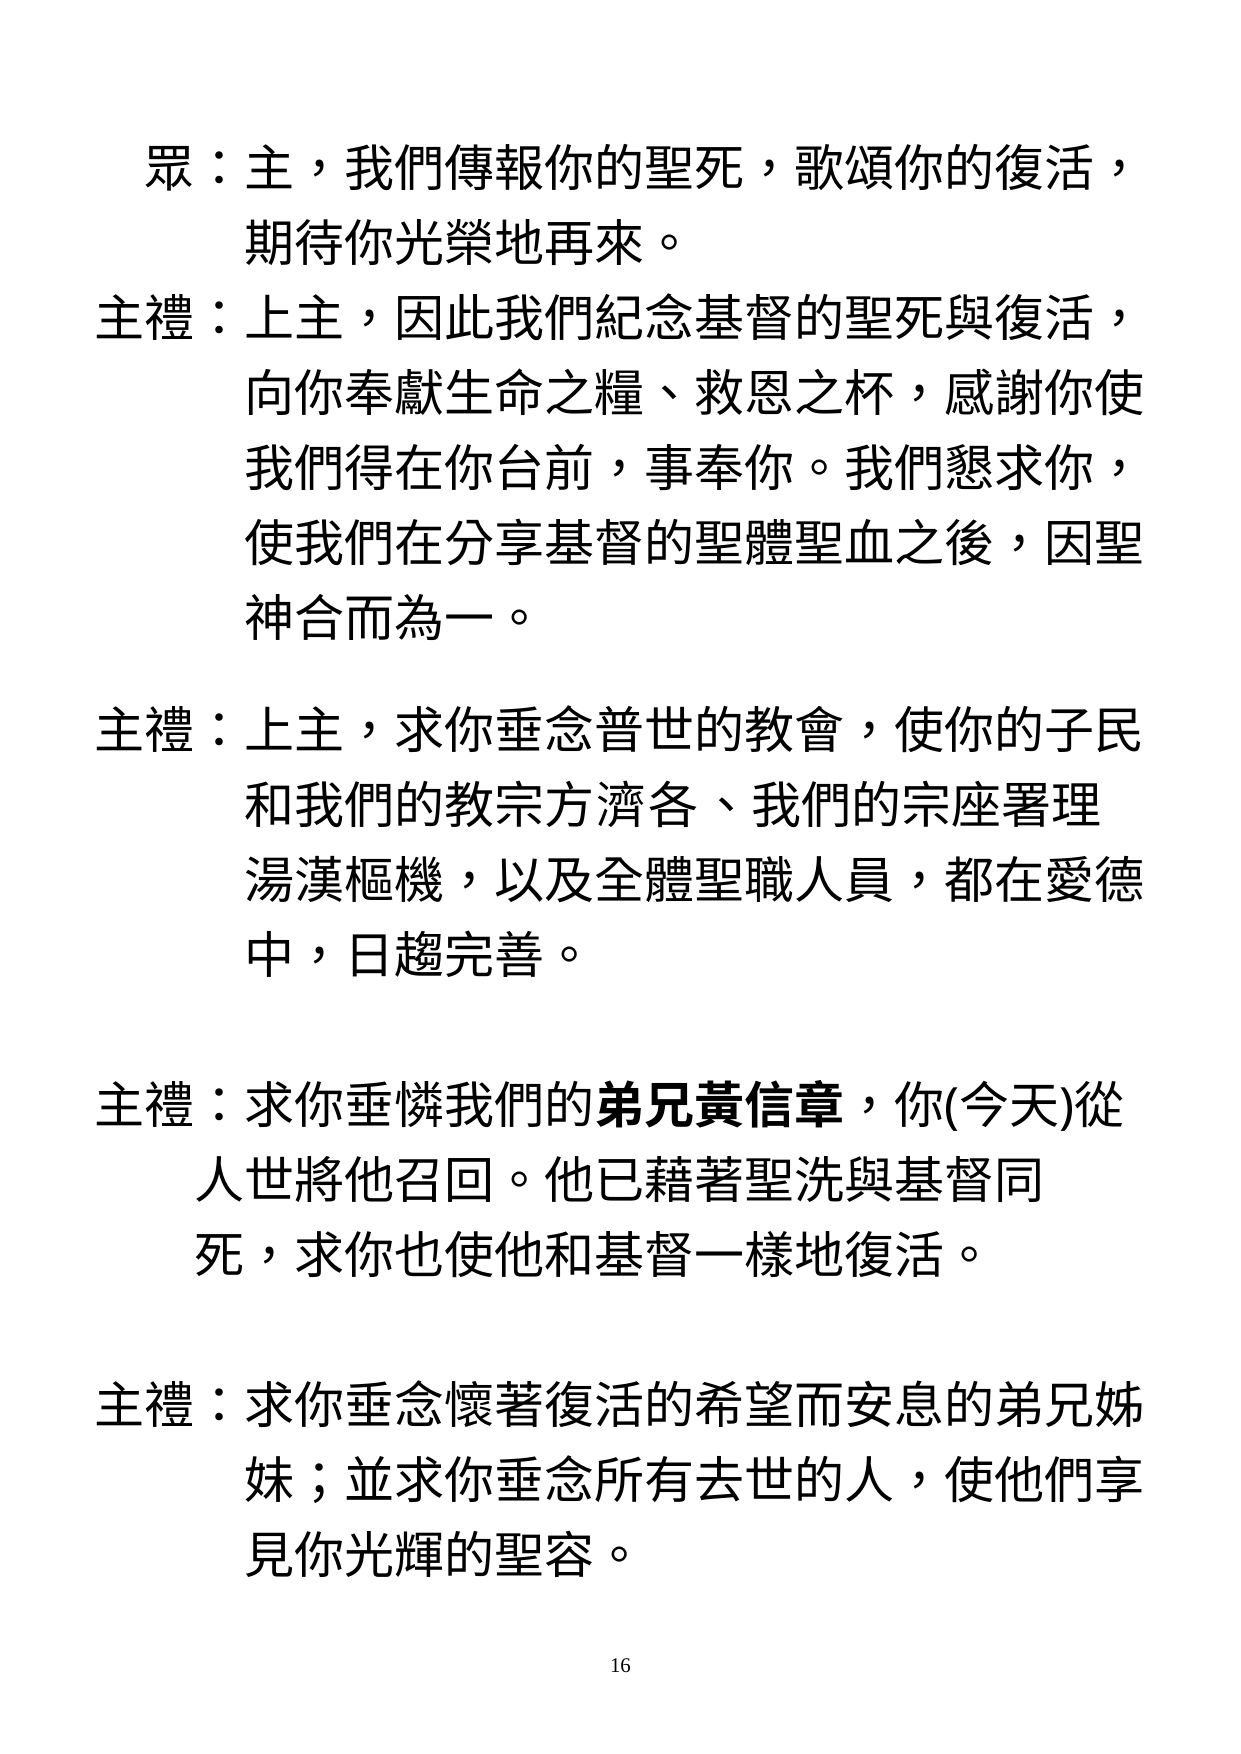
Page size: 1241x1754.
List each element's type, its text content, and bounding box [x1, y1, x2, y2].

text 眾：主，我們傳報你的聖死，歌頌你的復活， 期待你光榮地再來。 [94, 127, 1146, 277]
text 主禮：上主，求你垂念普世的教會，使你的子民 和我們的教宗方濟各、我們的宗座署理 湯漢樞機，以及全體聖職人員，都在愛德 中，日趨完善。 [94, 689, 1146, 989]
text 主禮：求你垂憐我們的弟兄黃信章，你(今天)從 人世將他召回。他已藉著聖洗與基督同 死，求你也使他和基督一樣地復活。 [94, 1064, 1146, 1289]
text 主禮：上主，因此我們紀念基督的聖死與復活， 向你奉獻生命之糧、救恩之杯，感謝你使 我們得在你台前，事奉你。我們懇求你， 使我們在分享基督的聖體聖血之後，因聖 神合而為一。 [94, 277, 1146, 652]
text 主禮：求你垂念懷著復活的希望而安息的弟兄姊 妹；並求你垂念所有去世的人，使他們享 見你光輝的聖容。 [94, 1364, 1146, 1589]
